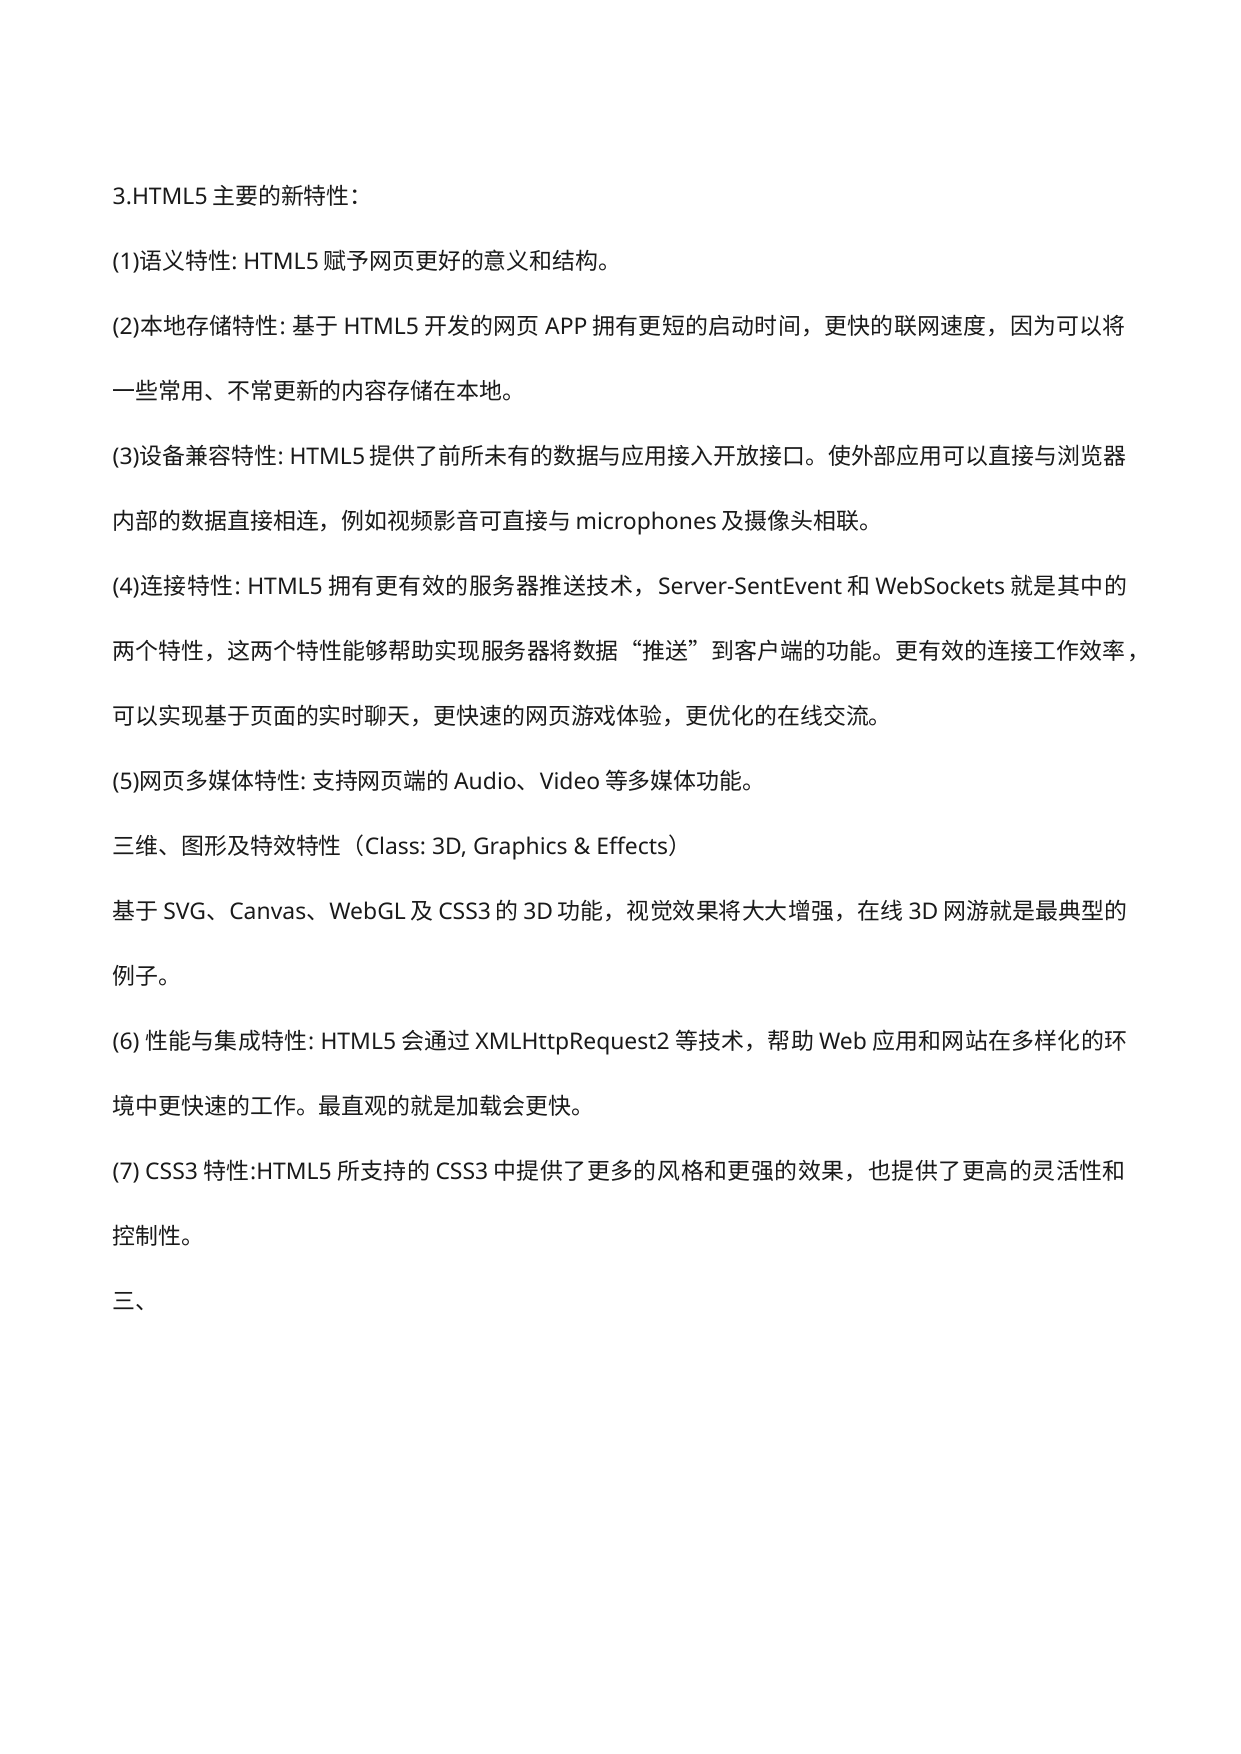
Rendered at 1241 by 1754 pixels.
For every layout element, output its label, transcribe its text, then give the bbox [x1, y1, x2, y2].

list 三维、图形及特效特性（Class: 3D, Graphics & Effects） [112, 812, 1128, 877]
list (2)本地存储特性: 基于HTML5开发的网页APP拥有更短的启动时间，更快的联网速度，因为可以将一些常用、不常更新的内容存储在本地。 [112, 292, 1128, 422]
list CSS3特性:HTML5所支持的CSS3中提供了更多的风格和更强的效果，也提供了更高的灵活性和控制性。 [112, 1137, 1128, 1267]
list (3)设备兼容特性: HTML5提供了前所未有的数据与应用接入开放接口。使外部应用可以直接与浏览器内部的数据直接相连，例如视频影音可直接与microphones及摄像头相联。 [112, 422, 1128, 552]
list (5)网页多媒体特性: 支持网页端的Audio、Video等多媒体功能。 [112, 747, 1128, 812]
list (1)语义特性: HTML5赋予网页更好的意义和结构。 [112, 227, 1128, 292]
list (4)连接特性: HTML5拥有更有效的服务器推送技术，Server-SentEvent和WebSockets就是其中的两个特性，这两个特性能够帮助实现服务器将数据“推送”到客户端的功能。更有效的连接工作效率，可以实现基于页面的实时聊天，更快速的网页游戏体验，更优化的在线交流。 [112, 552, 1128, 747]
list 3.HTML5主要的新特性： [112, 162, 1128, 227]
list 性能与集成特性: HTML5会通过XMLHttpRequest2等技术，帮助Web应用和网站在多样化的环境中更快速的工作。最直观的就是加载会更快。 [112, 1007, 1128, 1137]
list 基于SVG、Canvas、WebGL及CSS3的3D功能，视觉效果将大大增强，在线3D网游就是最典型的例子。 [112, 877, 1128, 1007]
